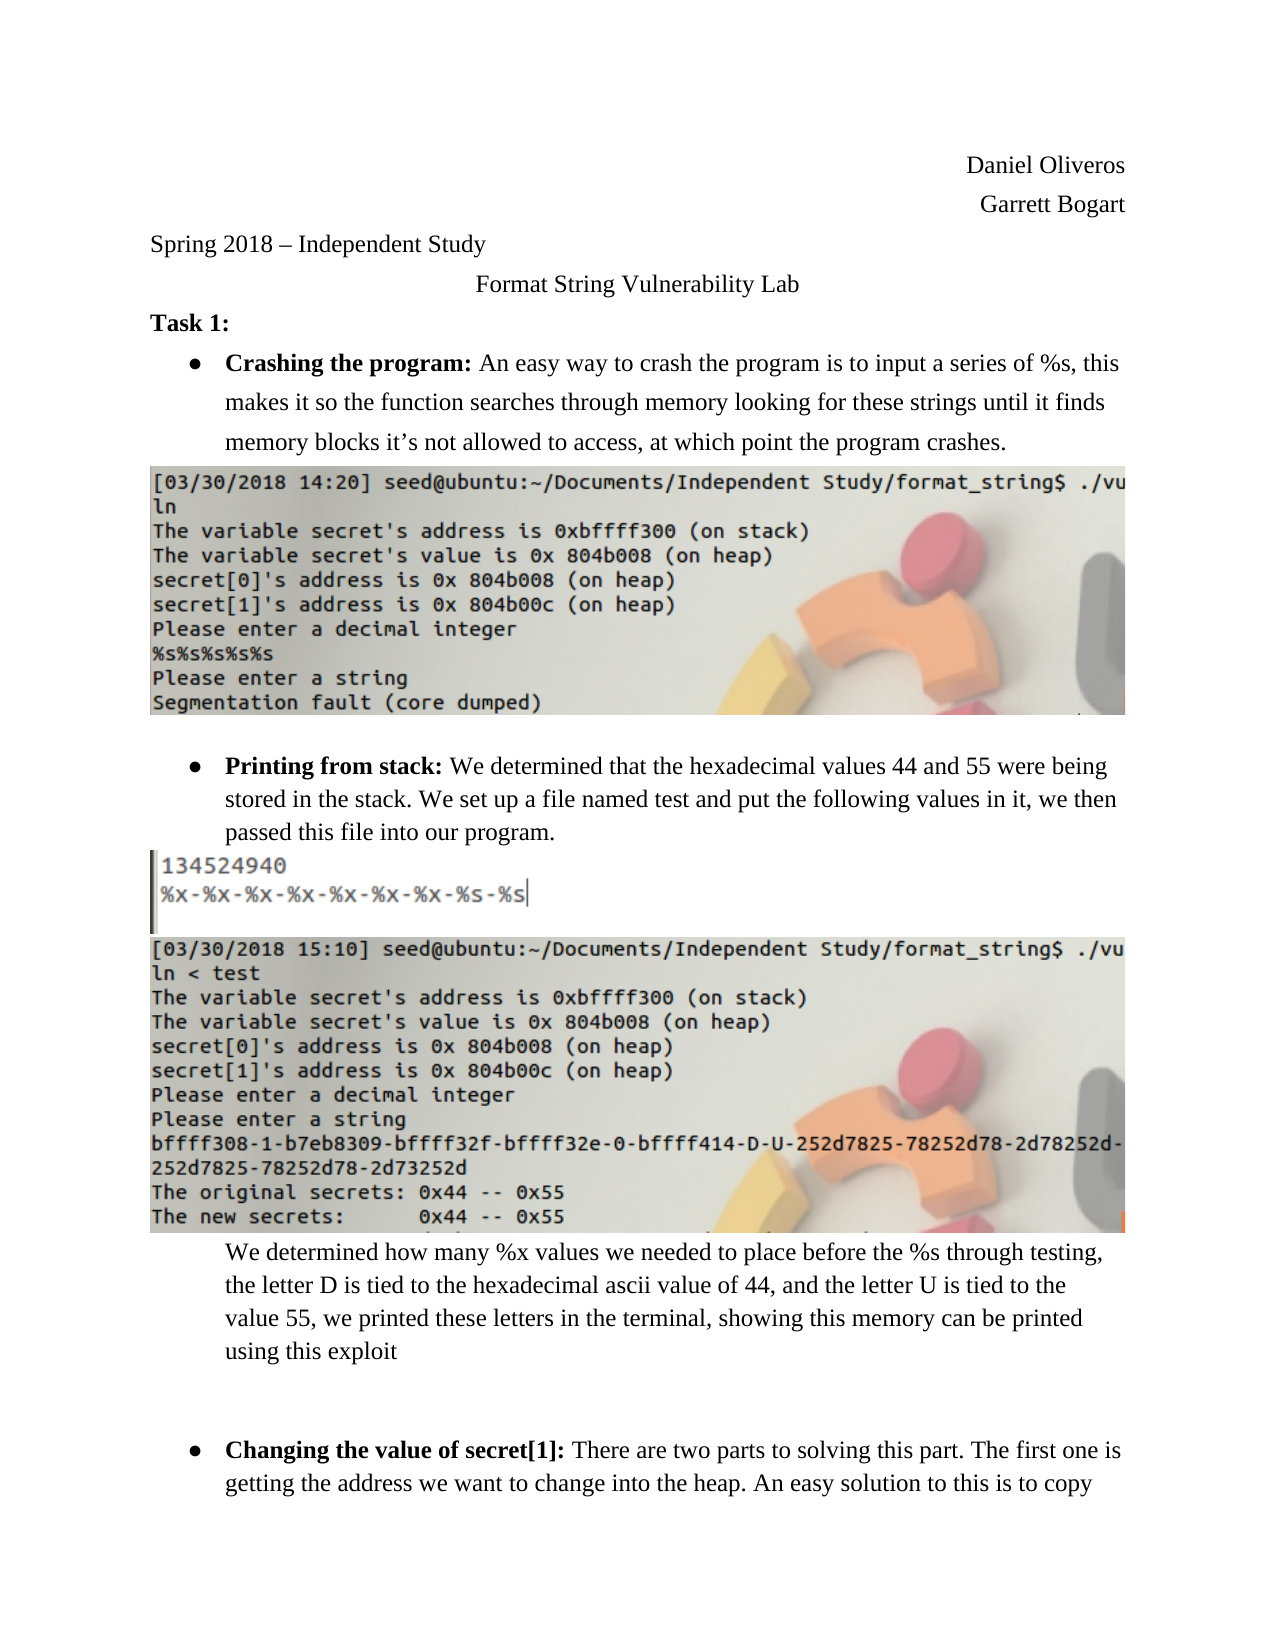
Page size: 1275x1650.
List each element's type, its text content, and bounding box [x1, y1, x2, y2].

text Task 1: [150, 308, 1125, 337]
picture [150, 850, 594, 934]
picture [150, 466, 1125, 715]
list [187, 1435, 1125, 1497]
text Daniel Oliveros [150, 150, 1125, 179]
text Spring 2018 – Independent Study [150, 229, 1125, 258]
list Crashing the program: An easy way to crash the program is to input a series of %s, this makes it so the function searches through memory looking for these strings until it finds memory blocks it’s not allowed to access, at which point the program crashes. [187, 348, 1125, 456]
picture [150, 937, 1125, 1233]
text Garrett Bogart [150, 189, 1125, 218]
text Format String Vulnerability Lab [150, 269, 1125, 297]
text We determined how many %x values we needed to place before the %s through testing, the letter D is tied to the hexadecimal ascii value of 44, and the letter U is tied to the value 55, we printed these letters in the terminal, showing this memory can be printed using this exploit [225, 1237, 1125, 1365]
list Printing from stack: We determined that the hexadecimal values 44 and 55 were being stored in the stack. We set up a file named test and put the following values in it, we then passed this file into our program. [187, 751, 1125, 846]
